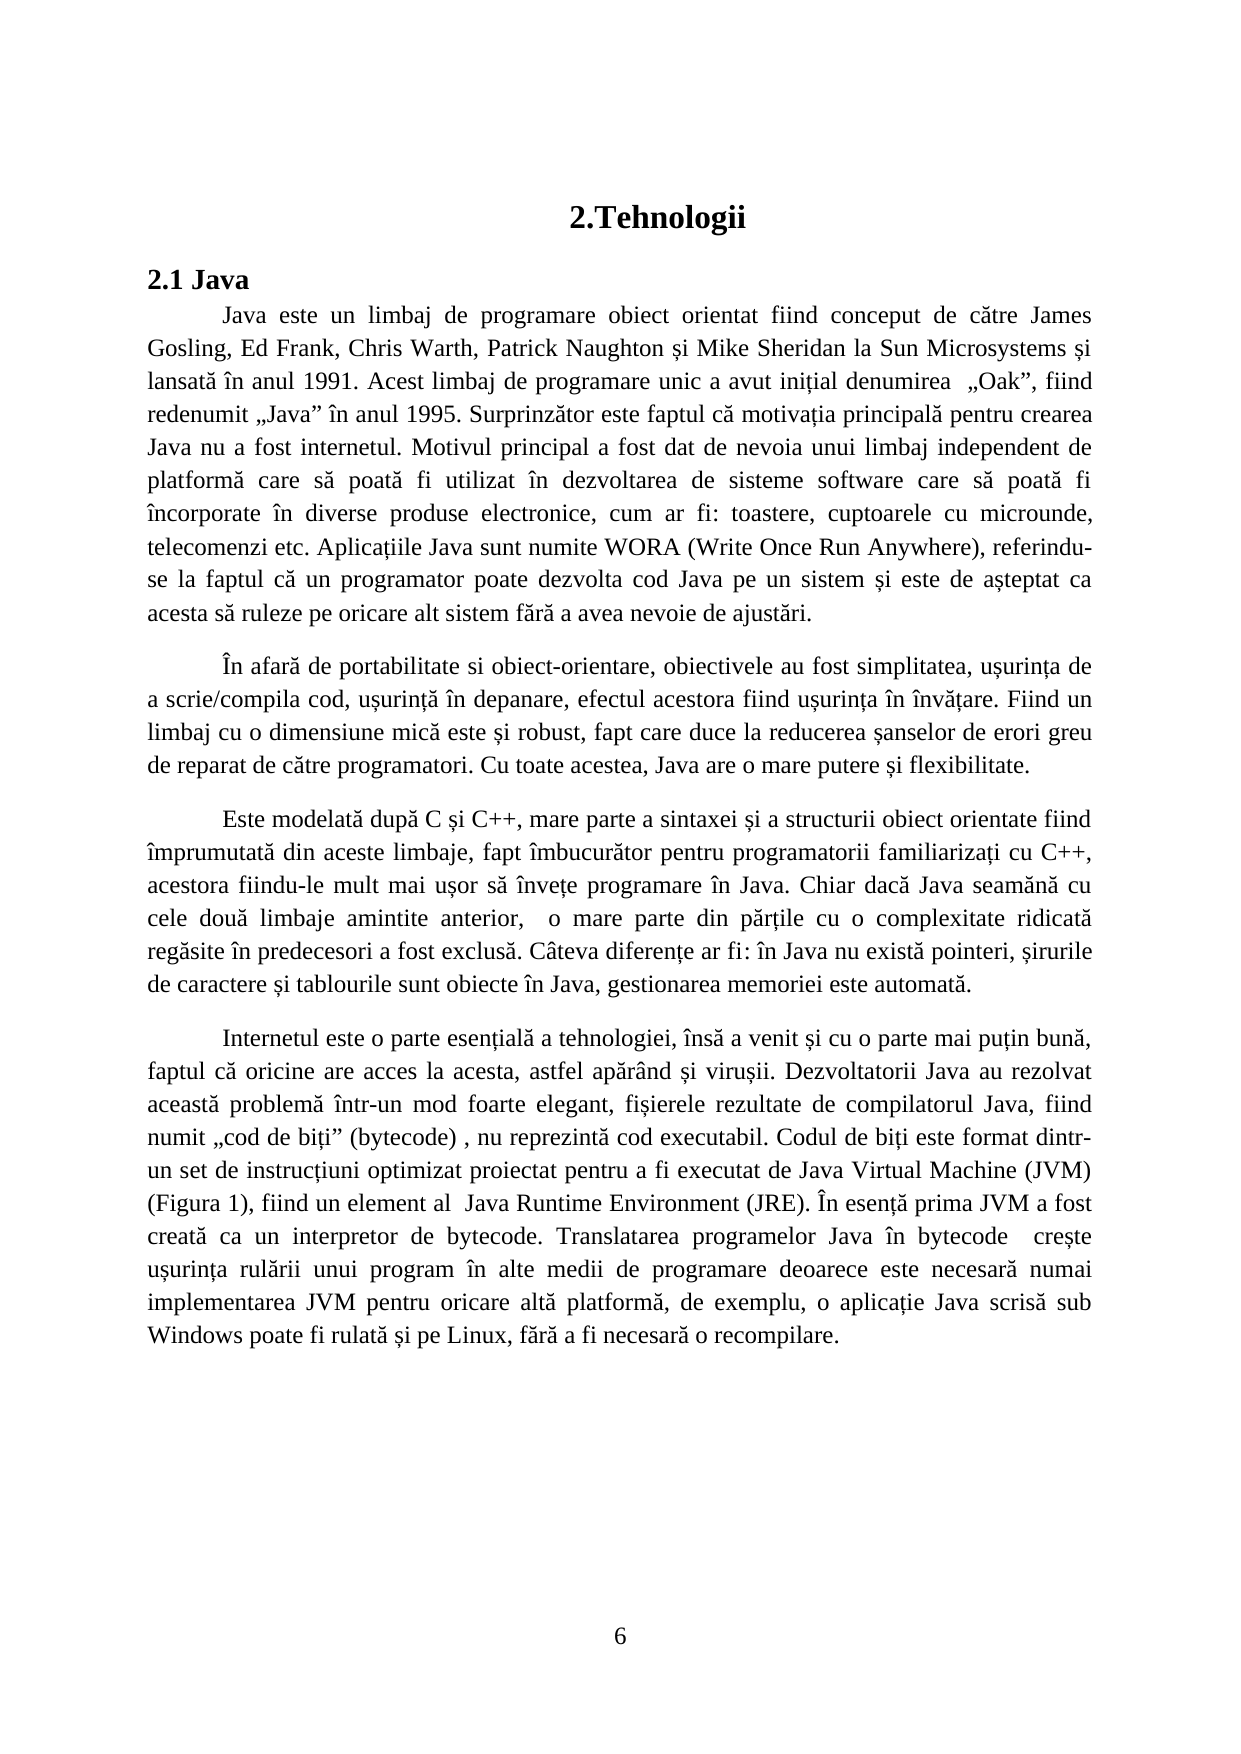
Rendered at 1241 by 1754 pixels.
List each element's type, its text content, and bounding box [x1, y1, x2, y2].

text În afară de portabilitate si obiect-orientare, obiectivele au fost simplitatea, ușurința de a scrie/compila cod, ușurință în depanare, efectul acestora fiind ușurința în învățare. Fiind un limbaj cu o dimensiune mică este și robust, fapt care duce la reducerea șanselor de erori greu de reparat de către programatori. Cu toate acestea, Java are o mare putere și flexibilitate. [147, 651, 1093, 779]
subtitle 2.1 Java [147, 262, 1093, 295]
subtitle 2.Tehnologii [147, 197, 1093, 235]
text Este modelată după C și C++, mare parte a sintaxei și a structurii obiect orientate fiind împrumutată din aceste limbaje, fapt îmbucurător pentru programatorii familiarizați cu C++, acestora fiindu-le mult mai ușor să învețe programare în Java. Chiar dacă Java seamănă cu cele două limbaje amintite anterior, o mare parte din părțile cu o complexitate ridicată regăsite în predecesori a fost exclusă. Câteva diferențe ar fi: în Java nu există pointeri, șirurile de caractere și tablourile sunt obiecte în Java, gestionarea memoriei este automată. [147, 804, 1093, 998]
text Java este un limbaj de programare obiect orientat fiind conceput de către James Gosling, Ed Frank, Chris Warth, Patrick Naughton și Mike Sheridan la Sun Microsystems și lansată în anul 1991. Acest limbaj de programare unic a avut inițial denumirea „Oak”, fiind redenumit „Java” în anul 1995. Surprinzător este faptul că motivația principală pentru crearea Java nu a fost internetul. Motivul principal a fost dat de nevoia unui limbaj independent de platformă care să poată fi utilizat în dezvoltarea de sisteme software care să poată fi încorporate în diverse produse electronice, cum ar fi: toastere, cuptoarele cu microunde, telecomenzi etc. Aplicațiile Java sunt numite WORA (Write Once Run Anywhere), referindu-se la faptul că un programator poate dezvolta cod Java pe un sistem și este de așteptat ca acesta să ruleze pe oricare alt sistem fără a avea nevoie de ajustări. [147, 300, 1093, 626]
text Internetul este o parte esențială a tehnologiei, însă a venit și cu o parte mai puțin bună, faptul că oricine are acces la acesta, astfel apărând și virușii. Dezvoltatorii Java au rezolvat această problemă într-un mod foarte elegant, fișierele rezultate de compilatorul Java, fiind numit „cod de biți” (bytecode) , nu reprezintă cod executabil. Codul de biți este format dintr-un set de instrucțiuni optimizat proiectat pentru a fi executat de Java Virtual Machine (JVM)(Figura 1), fiind un element al Java Runtime Environment (JRE). În esență prima JVM a fost creată ca un interpretor de bytecode. Translatarea programelor Java în bytecode crește ușurința rulării unui program în alte medii de programare deoarece este necesară numai implementarea JVM pentru oricare altă platformă, de exemplu, o aplicație Java scrisă sub Windows poate fi rulată și pe Linux, fără a fi necesară o recompilare. [147, 1023, 1093, 1349]
